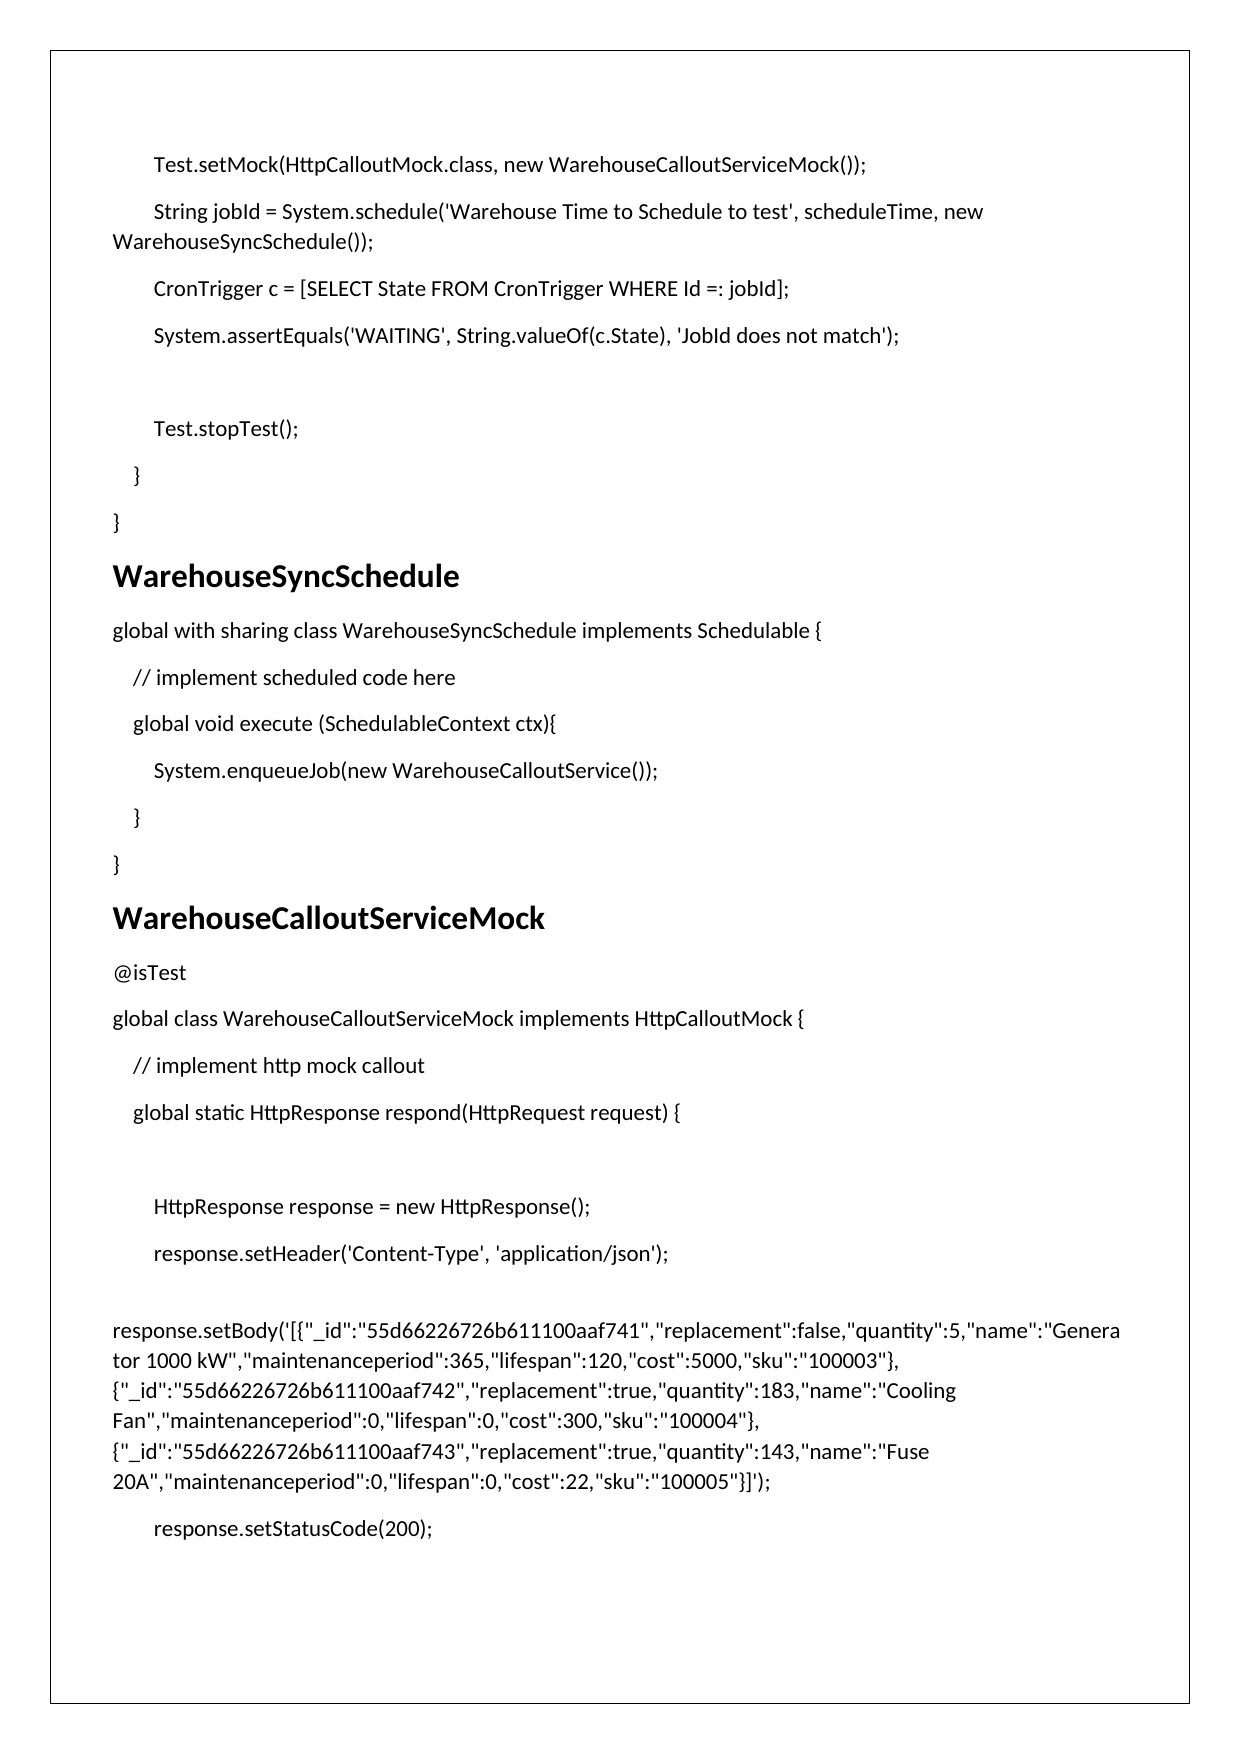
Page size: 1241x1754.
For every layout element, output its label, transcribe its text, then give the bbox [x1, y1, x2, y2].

text String jobId = System.schedule('Warehouse Time to Schedule to test', scheduleTime, new WarehouseSyncSchedule()); [112, 197, 1128, 255]
text response.setBody('[{"_id":"55d66226726b611100aaf741","replacement":false,"quantity":5,"name":"Generator 1000 kW","maintenanceperiod":365,"lifespan":120,"cost":5000,"sku":"100003"},{"_id":"55d66226726b611100aaf742","replacement":true,"quantity":183,"name":"Cooling Fan","maintenanceperiod":0,"lifespan":0,"cost":300,"sku":"100004"},{"_id":"55d66226726b611100aaf743","replacement":true,"quantity":143,"name":"Fuse 20A","maintenanceperiod":0,"lifespan":0,"cost":22,"sku":"100005"}]'); [112, 1286, 1128, 1495]
text } [112, 508, 1128, 536]
text WarehouseSyncSchedule [112, 555, 1128, 596]
text CronTrigger c = [SELECT State FROM CronTrigger WHERE Id =: jobId]; [112, 274, 1128, 302]
text global class WarehouseCalloutServiceMock implements HttpCalloutMock { [112, 1004, 1128, 1033]
text response.setHeader('Content-Type', 'application/json'); [112, 1239, 1128, 1267]
text HttpResponse response = new HttpResponse(); [112, 1192, 1128, 1220]
text @isTest [112, 958, 1128, 986]
text global with sharing class WarehouseSyncSchedule implements Schedulable { [112, 616, 1128, 644]
text System.enqueueJob(new WarehouseCalloutService()); [112, 756, 1128, 784]
text response.setStatusCode(200); [112, 1514, 1128, 1542]
text Test.stopTest(); [112, 414, 1128, 443]
text WarehouseCalloutServiceMock [112, 897, 1128, 938]
text } [112, 461, 1128, 489]
text global static HttpResponse respond(HttpRequest request) { [112, 1098, 1128, 1126]
text System.assertEquals('WAITING', String.valueOf(c.State), 'JobId does not match'); [112, 321, 1128, 349]
text } [112, 803, 1128, 831]
text // implement http mock callout [112, 1051, 1128, 1079]
text global void execute (SchedulableContext ctx){ [112, 709, 1128, 738]
text Test.setMock(HttpCalloutMock.class, new WarehouseCalloutServiceMock()); [112, 150, 1128, 178]
text // implement scheduled code here [112, 663, 1128, 691]
text } [112, 850, 1128, 878]
